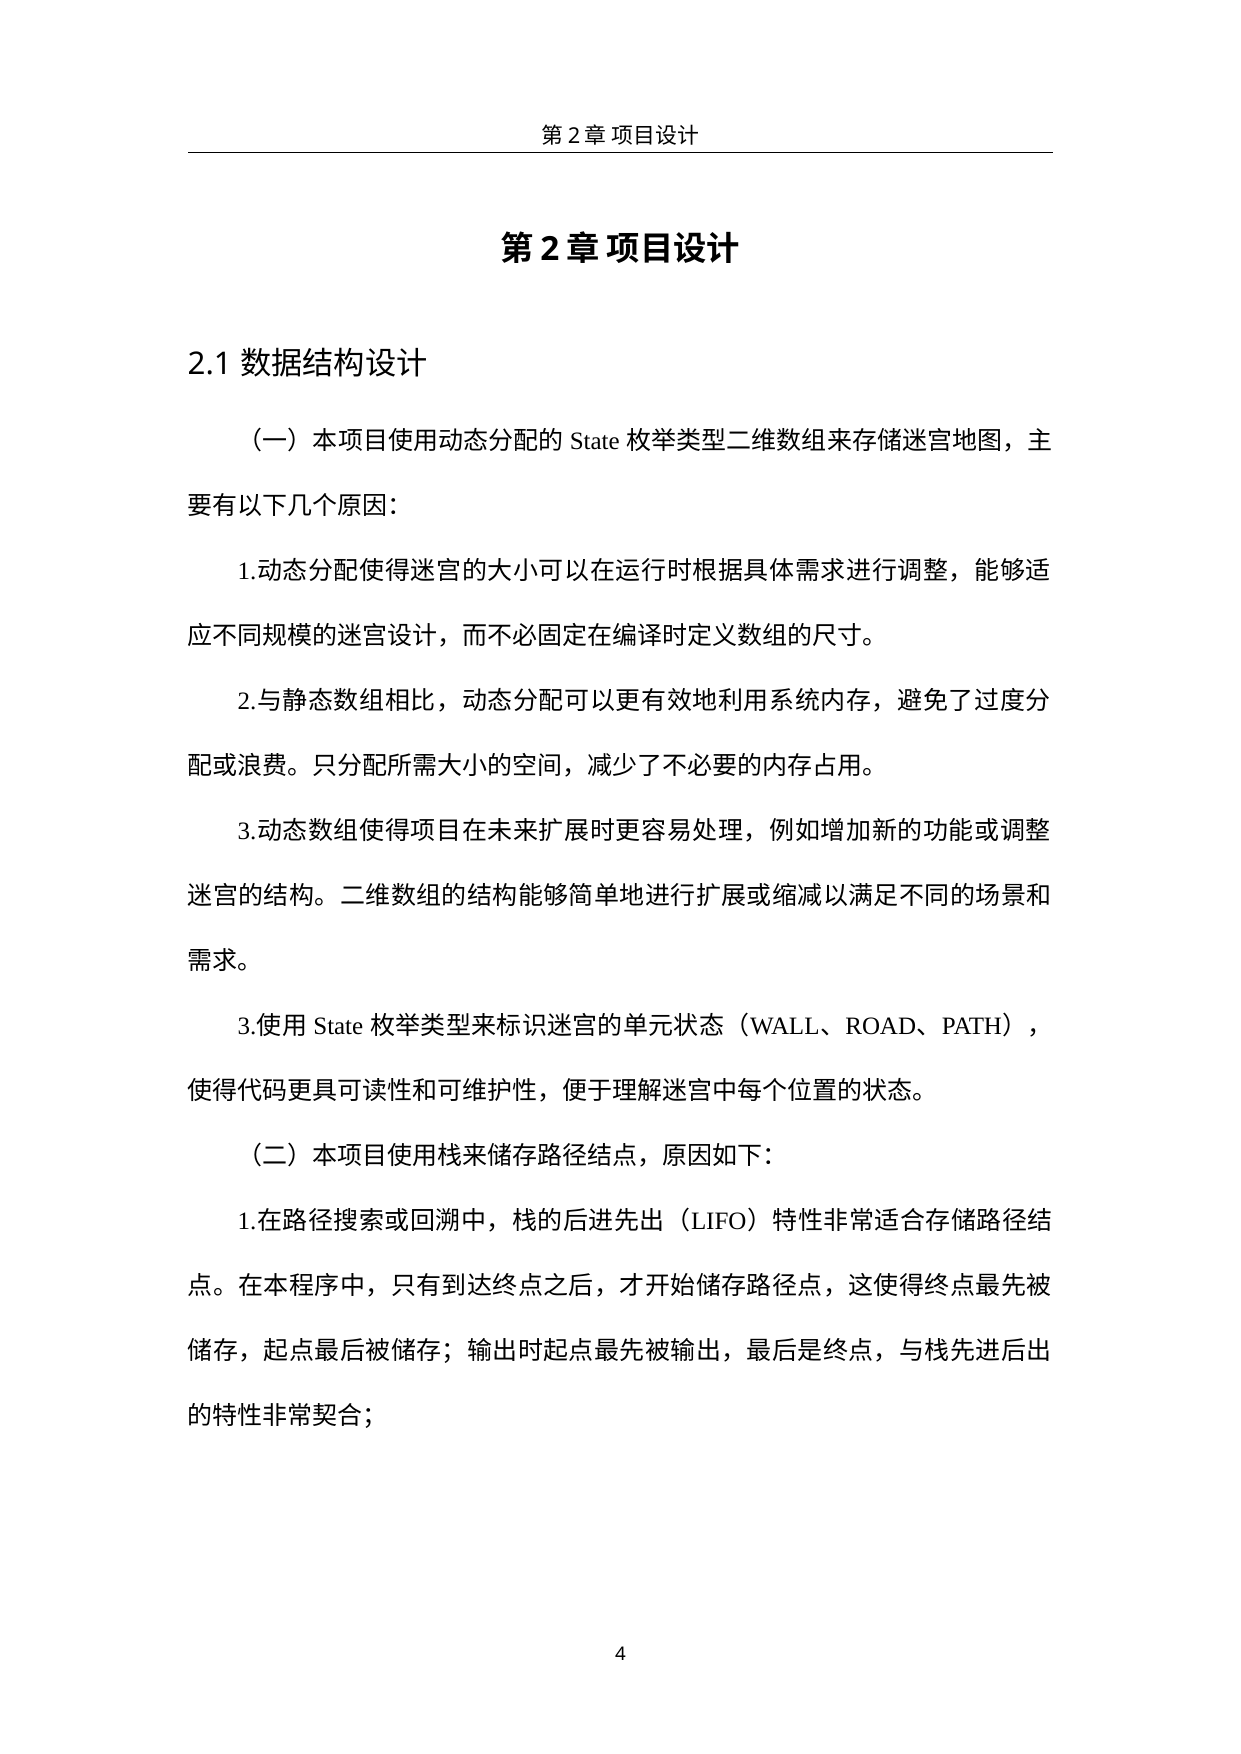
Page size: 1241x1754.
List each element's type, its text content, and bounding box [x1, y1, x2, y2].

text 3.使用 State 枚举类型来标识迷宫的单元状态（WALL、ROAD、PATH），使得代码更具可读性和可维护性，便于理解迷宫中每个位置的状态。 [187, 991, 1053, 1121]
text 1.在路径搜索或回溯中，栈的后进先出（LIFO）特性非常适合存储路径结点。在本程序中，只有到达终点之后，才开始储存路径点，这使得终点最先被储存，起点最后被储存；输出时起点最先被输出，最后是终点，与栈先进后出的特性非常契合； [187, 1186, 1053, 1446]
text （一）本项目使用动态分配的 State 枚举类型二维数组来存储迷宫地图，主要有以下几个原因： [187, 406, 1053, 536]
text 3.动态数组使得项目在未来扩展时更容易处理，例如增加新的功能或调整迷宫的结构。二维数组的结构能够简单地进行扩展或缩减以满足不同的场景和需求。 [187, 796, 1053, 991]
text 第2章 项目设计 [187, 213, 1053, 278]
text 1.动态分配使得迷宫的大小可以在运行时根据具体需求进行调整，能够适应不同规模的迷宫设计，而不必固定在编译时定义数组的尺寸。 [187, 536, 1053, 666]
text （二）本项目使用栈来储存路径结点，原因如下： [187, 1121, 1053, 1186]
text 2.与静态数组相比，动态分配可以更有效地利用系统内存，避免了过度分配或浪费。只分配所需大小的空间，减少了不必要的内存占用。 [187, 666, 1053, 796]
text 2.1 数据结构设计 [187, 328, 1053, 393]
